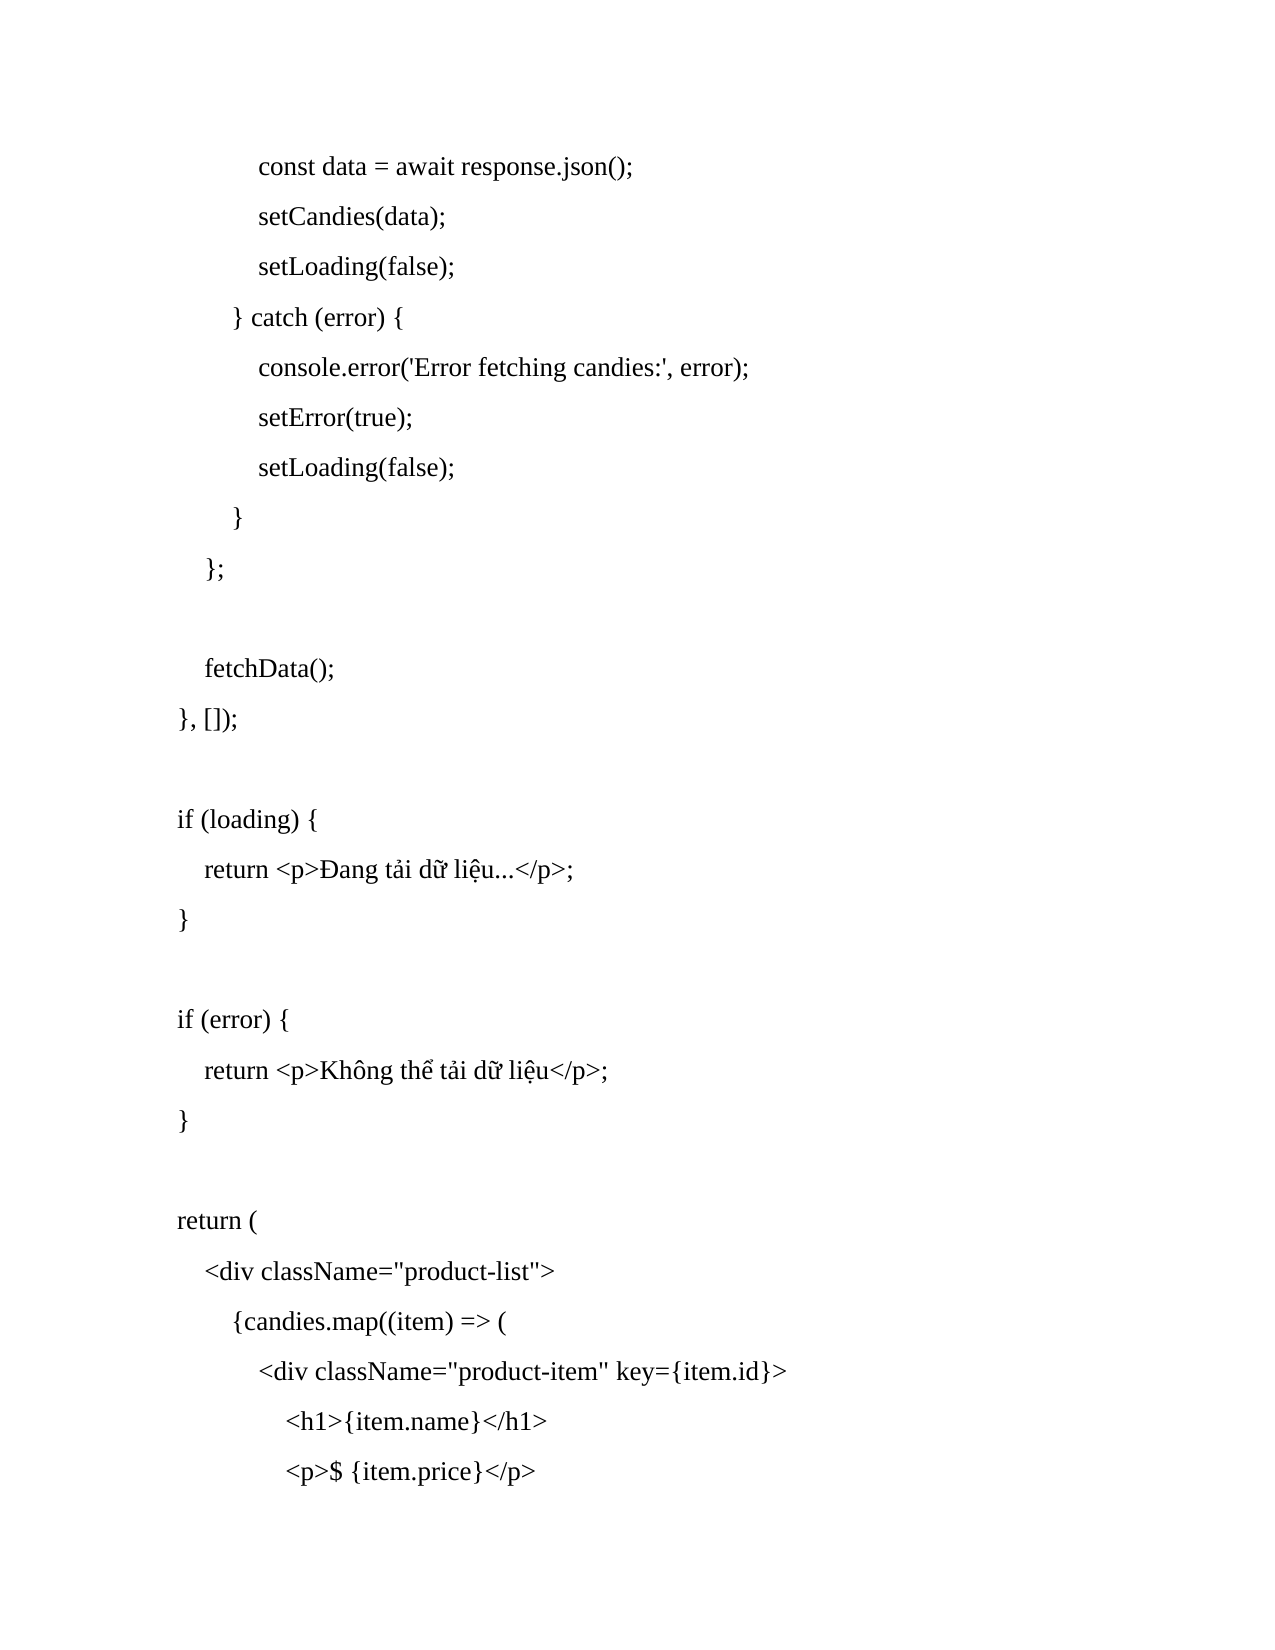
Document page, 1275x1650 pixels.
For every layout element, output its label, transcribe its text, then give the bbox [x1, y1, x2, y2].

text return ( [150, 1204, 1125, 1236]
text if (error) { [150, 1003, 1125, 1035]
text return <p>Đang tải dữ liệu...</p>; [150, 853, 1125, 884]
text setCandies(data); [150, 200, 1125, 231]
text <div className="product-item" key={item.id}> [150, 1355, 1125, 1386]
text }; [150, 552, 1125, 583]
text setLoading(false); [150, 250, 1125, 282]
text fetchData(); [150, 652, 1125, 683]
text } [150, 501, 1125, 533]
text const data = await response.json(); [150, 150, 1125, 181]
text <h1>{item.name}</h1> [150, 1405, 1125, 1436]
text if (loading) { [150, 803, 1125, 834]
text return <p>Không thể tải dữ liệu</p>; [150, 1054, 1125, 1085]
text <p>$ {item.price}</p> [150, 1455, 1125, 1487]
text setError(true); [150, 401, 1125, 432]
text } [150, 903, 1125, 934]
text }, []); [150, 702, 1125, 733]
text console.error('Error fetching candies:', error); [150, 351, 1125, 382]
text } [150, 1104, 1125, 1135]
text <div className="product-list"> [150, 1254, 1125, 1286]
text {candies.map((item) => ( [150, 1305, 1125, 1336]
text } catch (error) { [150, 301, 1125, 332]
text setLoading(false); [150, 451, 1125, 482]
